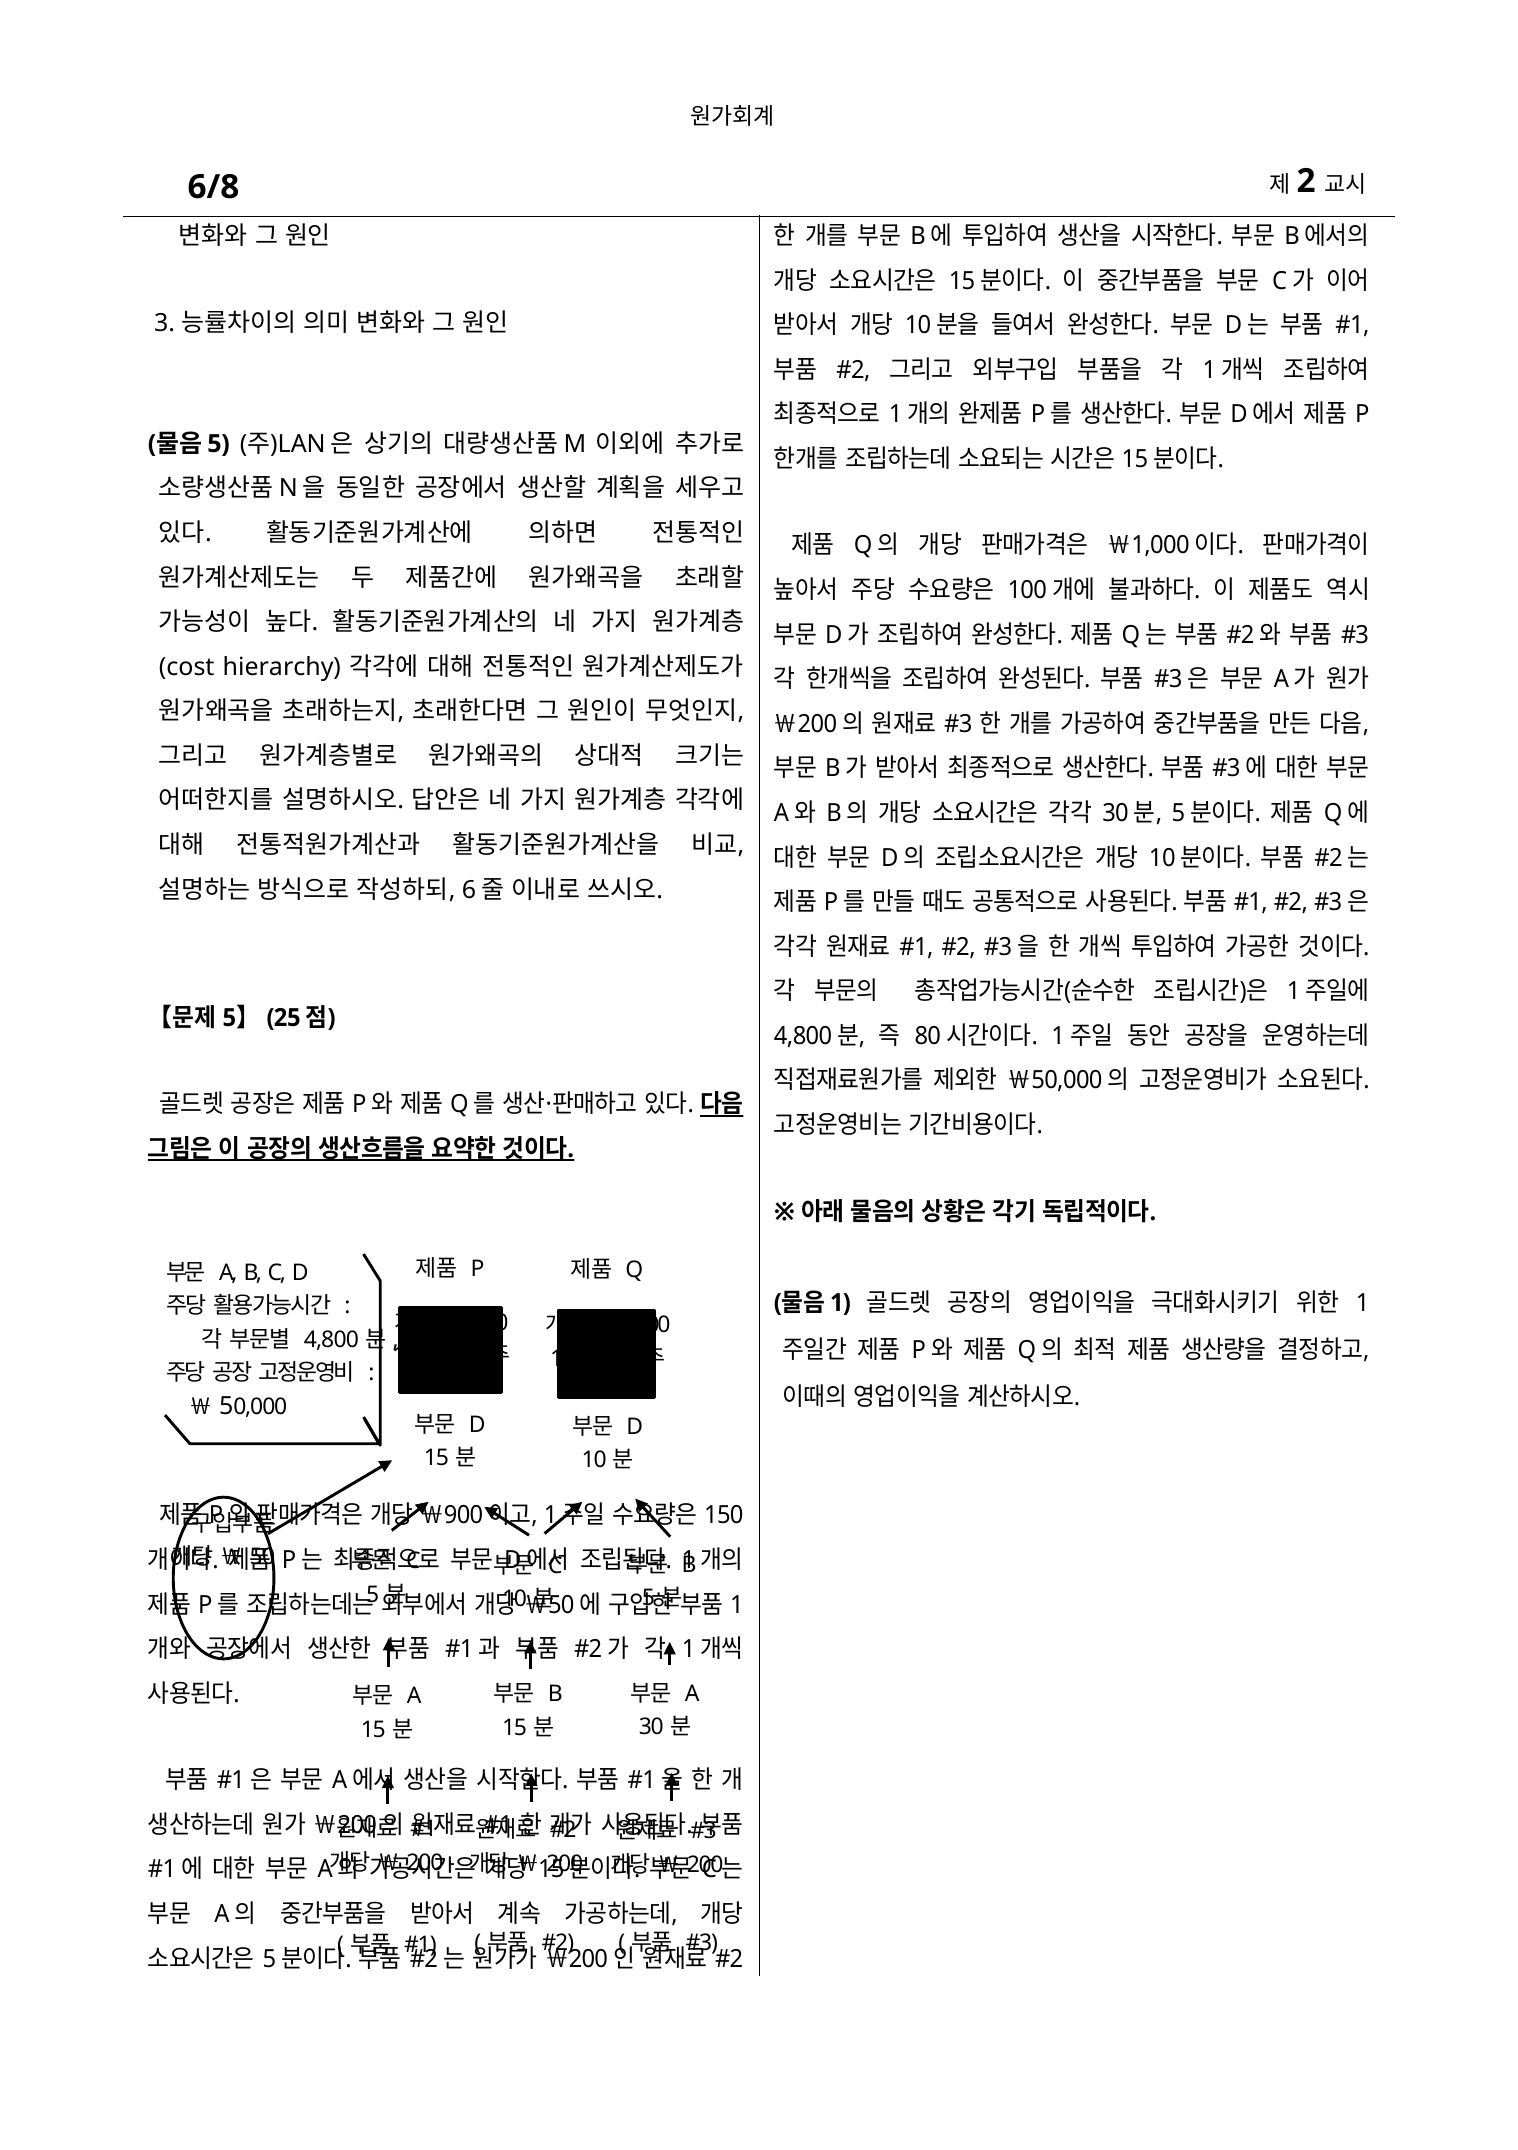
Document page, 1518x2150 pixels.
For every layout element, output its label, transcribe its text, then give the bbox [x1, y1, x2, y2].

text 제품 Q의 개당 판매가격은 ￦1,000이다. 판매가격이 높아서 주당 수요량은 100개에 불과하다. 이 제품도 역시 부문 D가 조립하여 완성한다. 제품 Q는 부품 #2와 부품 #3 각 한개씩을 조립하여 완성된다. 부품 #3은 부문 A가 원가 ￦200의 원재료 #3 한 개를 가공하여 중간부품을 만든 다음, 부문 B가 받아서 최종적으로 생산한다. 부품 #3에 대한 부문 A와 B의 개당 소요시간은 각각 30분, 5분이다. 제품 Q에 대한 부문 D의 조립소요시간은 개당 10분이다. 부품 #2는 제품 P를 만들 때도 공통적으로 사용된다. 부품 #1, #2, #3은 각각 원재료 #1, #2, #3을 한 개씩 투입하여 가공한 것이다. 각 부문의 총작업가능시간(순수한 조립시간)은 1주일에 4,800분, 즉 80시간이다. 1주일 동안 공장을 운영하는데 직접재료원가를 제외한 ￦50,000의 고정운영비가 소요된다. 고정운영비는 기간비용이다. [774, 525, 1370, 1141]
text 3. 능률차이의 의미 변화와 그 원인 [148, 302, 744, 338]
text 제품 P의 판매가격은 개당 ￦900이고, 1주일 수요량은 150개이다. 제품 P는 최종적으로 부문 D에서 조립된다. 1개의 제품 P를 조립하는데는 외부에서 개당 ￦50에 구입한 부품 1개와 공장에서 생산한 부품 #1과 부품 #2가 각 1개씩 사용된다. [148, 1495, 744, 1709]
text 부품 #1은 부문 A에서 생산을 시작한다. 부품 #1을 한 개 생산하는데 원가 ￦200의 원재료 #1 한 개가 사용된다. 부품 #1에 대한 부문 A의 가공시간은 개당 15분이다. 부문 C는 부문 A의 중간부품을 받아서 계속 가공하는데, 개당 소요시간은 5분이다. 부품 #2는 원가가 ￦200인 원재료 #2 한 개를 부문 B에 투입하여 생산을 시작한다. 부문 B에서의 개당 소요시간은 15분이다. 이 중간부품을 부문 C가 이어 받아서 개당 10분을 들여서 완성한다. 부문 D는 부품 #1, 부품 #2, 그리고 외부구입 부품을 각 1개씩 조립하여 최종적으로 1개의 완제품 P를 생산한다. 부문 D에서 제품 P 한개를 조립하는데 소요되는 시간은 15분이다. [774, 216, 1370, 475]
text (물음5) (주)LAN은 상기의 대량생산품M 이외에 추가로 소량생산품N을 동일한 공장에서 생산할 계획을 세우고 있다. 활동기준원가계산에 의하면 전통적인 원가계산제도는 두 제품간에 원가왜곡을 초래할 가능성이 높다. 활동기준원가계산의 네 가지 원가계층(cost hierarchy) 각각에 대해 전통적인 원가계산제도가 원가왜곡을 초래하는지, 초래한다면 그 원인이 무엇인지, 그리고 원가계층별로 원가왜곡의 상대적 크기는 어떠한지를 설명하시오. 답안은 네 가지 원가계층 각각에 대해 전통적원가계산과 활동기준원가계산을 비교, 설명하는 방식으로 작성하되, 6줄 이내로 쓰시오. [148, 423, 744, 905]
text ※ 아래 물음의 상황은 각기 독립적이다. [774, 1191, 1370, 1227]
text 【문제 5】 (25점) [148, 997, 744, 1034]
text (물음1) 골드렛 공장의 영업이익을 극대화시키기 위한 1주일간 제품 P와 제품 Q의 최적 제품 생산량을 결정하고, 이때의 영업이익을 계산하시오. [774, 1282, 1370, 1413]
text 2. 활동기준접근법 사용을 사용할 경우 소비차이의 의미 변화와 그 원인 [148, 216, 744, 252]
text 부품 #1은 부문 A에서 생산을 시작한다. 부품 #1을 한 개 생산하는데 원가 ￦200의 원재료 #1 한 개가 사용된다. 부품 #1에 대한 부문 A의 가공시간은 개당 15분이다. 부문 C는 부문 A의 중간부품을 받아서 계속 가공하는데, 개당 소요시간은 5분이다. 부품 #2는 원가가 ￦200인 원재료 #2 한 개를 부문 B에 투입하여 생산을 시작한다. 부문 B에서의 개당 소요시간은 15분이다. 이 중간부품을 부문 C가 이어 받아서 개당 10분을 들여서 완성한다. 부문 D는 부품 #1, 부품 #2, 그리고 외부구입 부품을 각 1개씩 조립하여 최종적으로 1개의 완제품 P를 생산한다. 부문 D에서 제품 P 한개를 조립하는데 소요되는 시간은 15분이다. [148, 1760, 744, 1974]
text 골드렛 공장은 제품 P와 제품 Q를 생산·판매하고 있다. 다음 그림은 이 공장의 생산흐름을 요약한 것이다. [148, 1084, 744, 1165]
